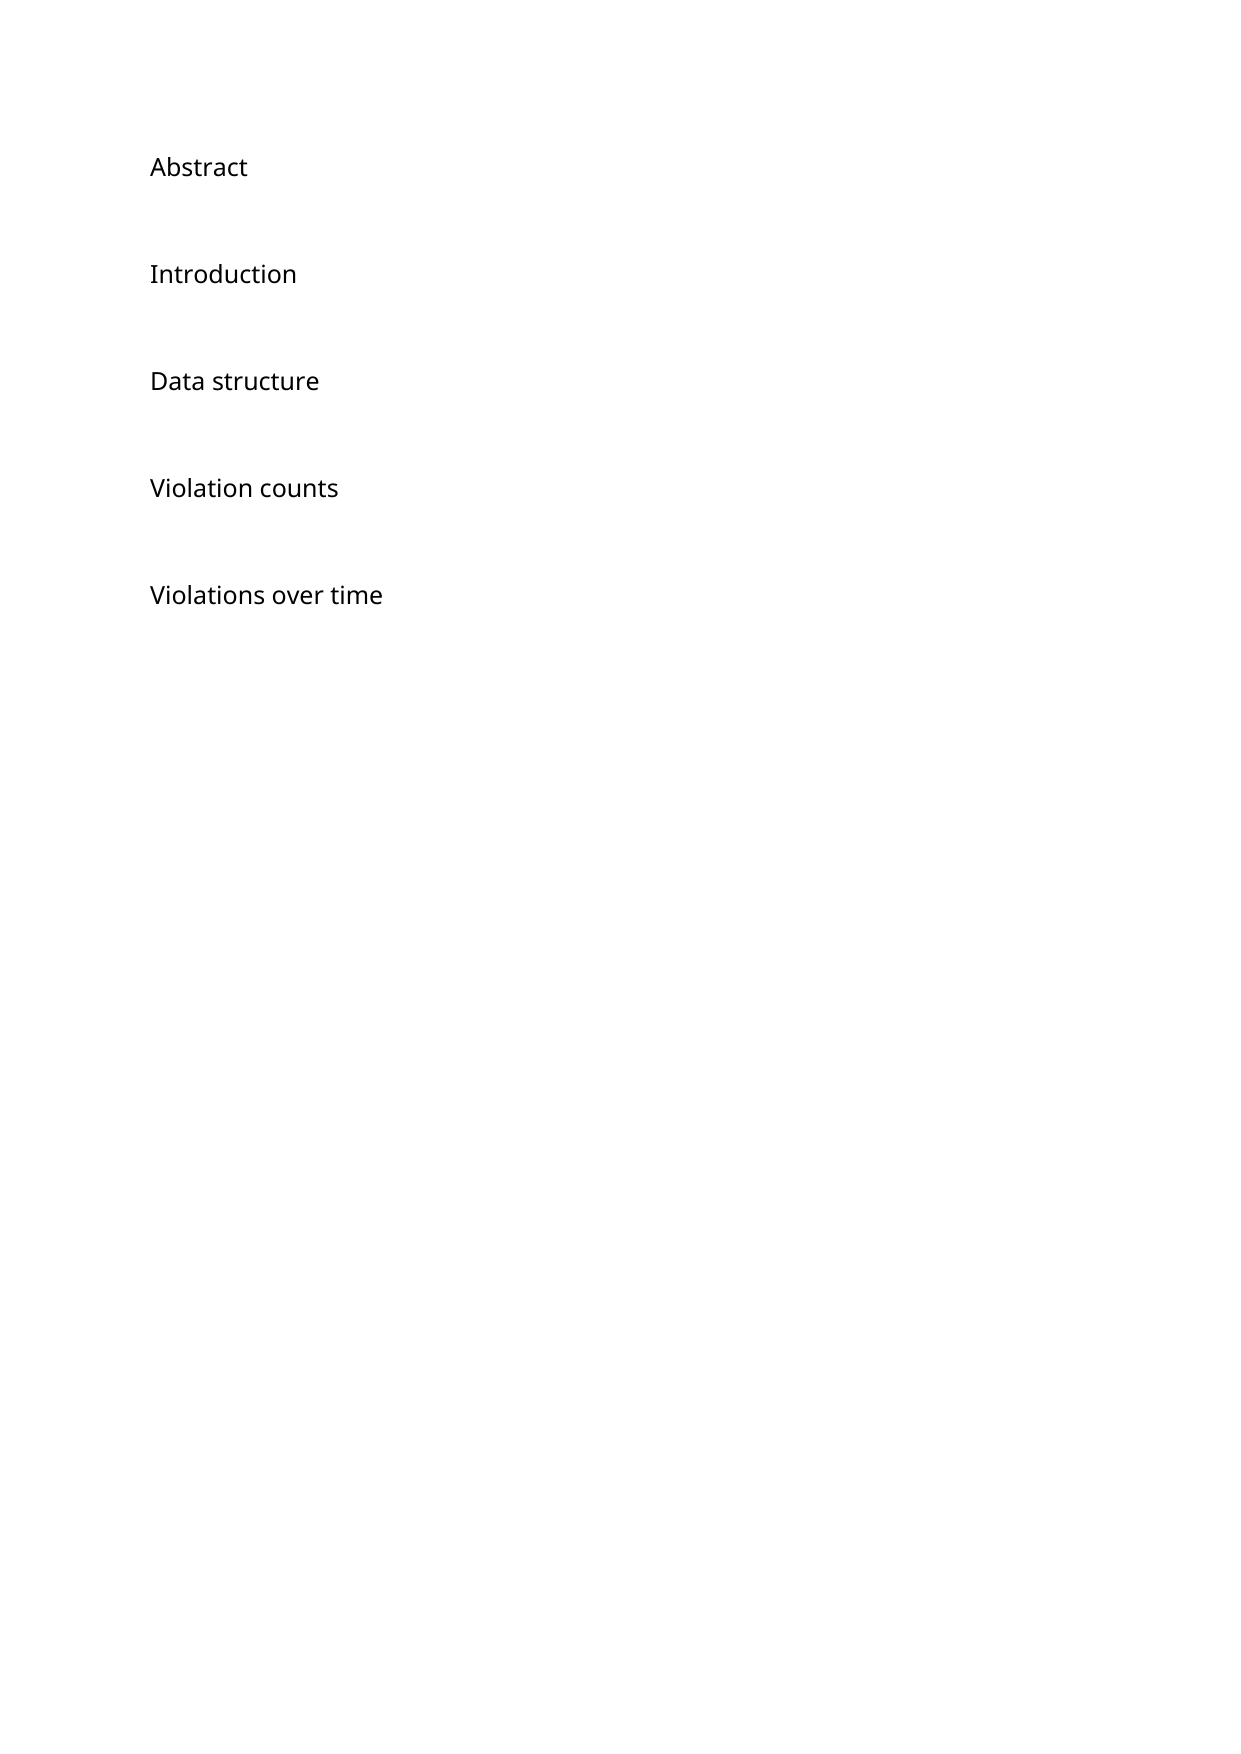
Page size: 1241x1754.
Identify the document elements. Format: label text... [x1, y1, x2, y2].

text Violation counts [150, 471, 1090, 505]
text Abstract [150, 150, 1090, 184]
text Introduction [150, 257, 1090, 291]
text Data structure [150, 364, 1090, 398]
text Violations over time [150, 577, 1090, 612]
